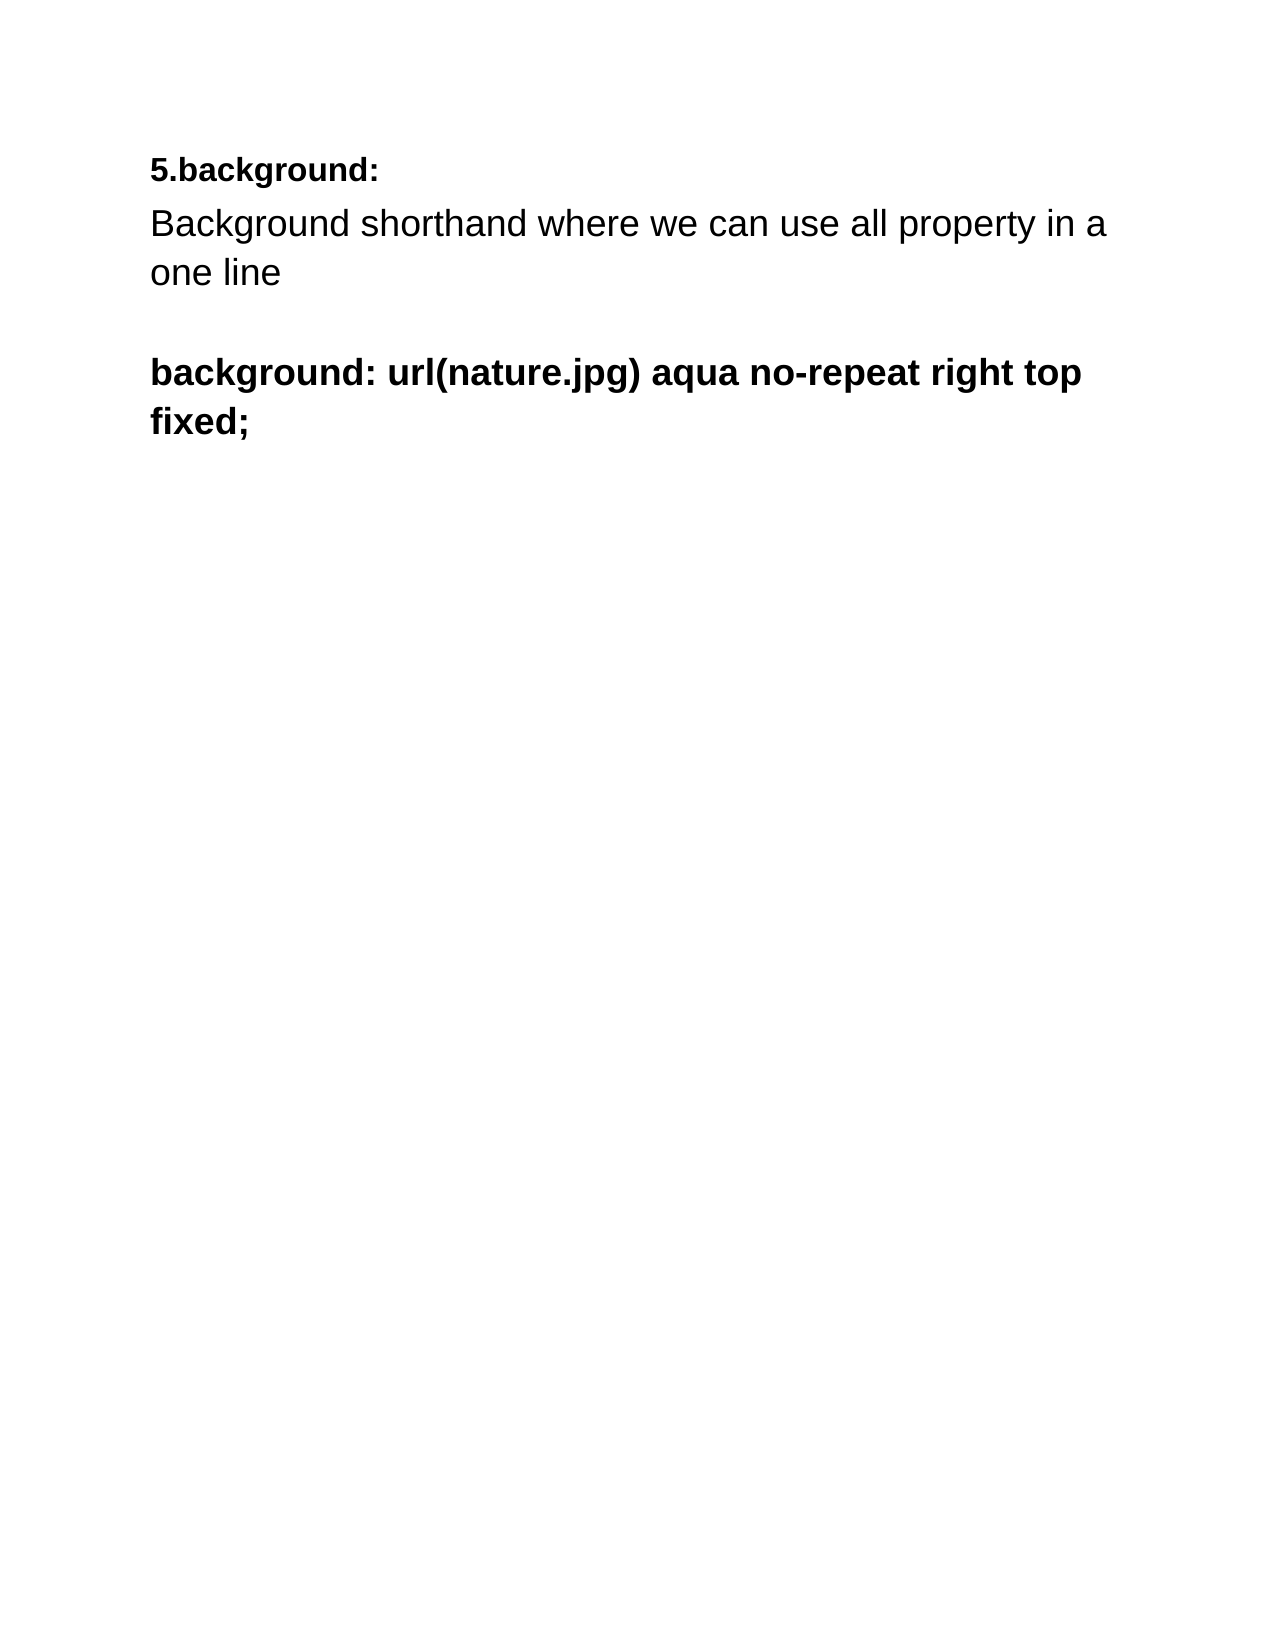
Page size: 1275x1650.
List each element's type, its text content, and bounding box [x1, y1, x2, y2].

subtitle 5.background: [150, 150, 1125, 188]
text background: url(nature.jpg) aqua no-repeat right top fixed; [150, 350, 1125, 442]
text Background shorthand where we can use all property in a one line [150, 201, 1125, 294]
